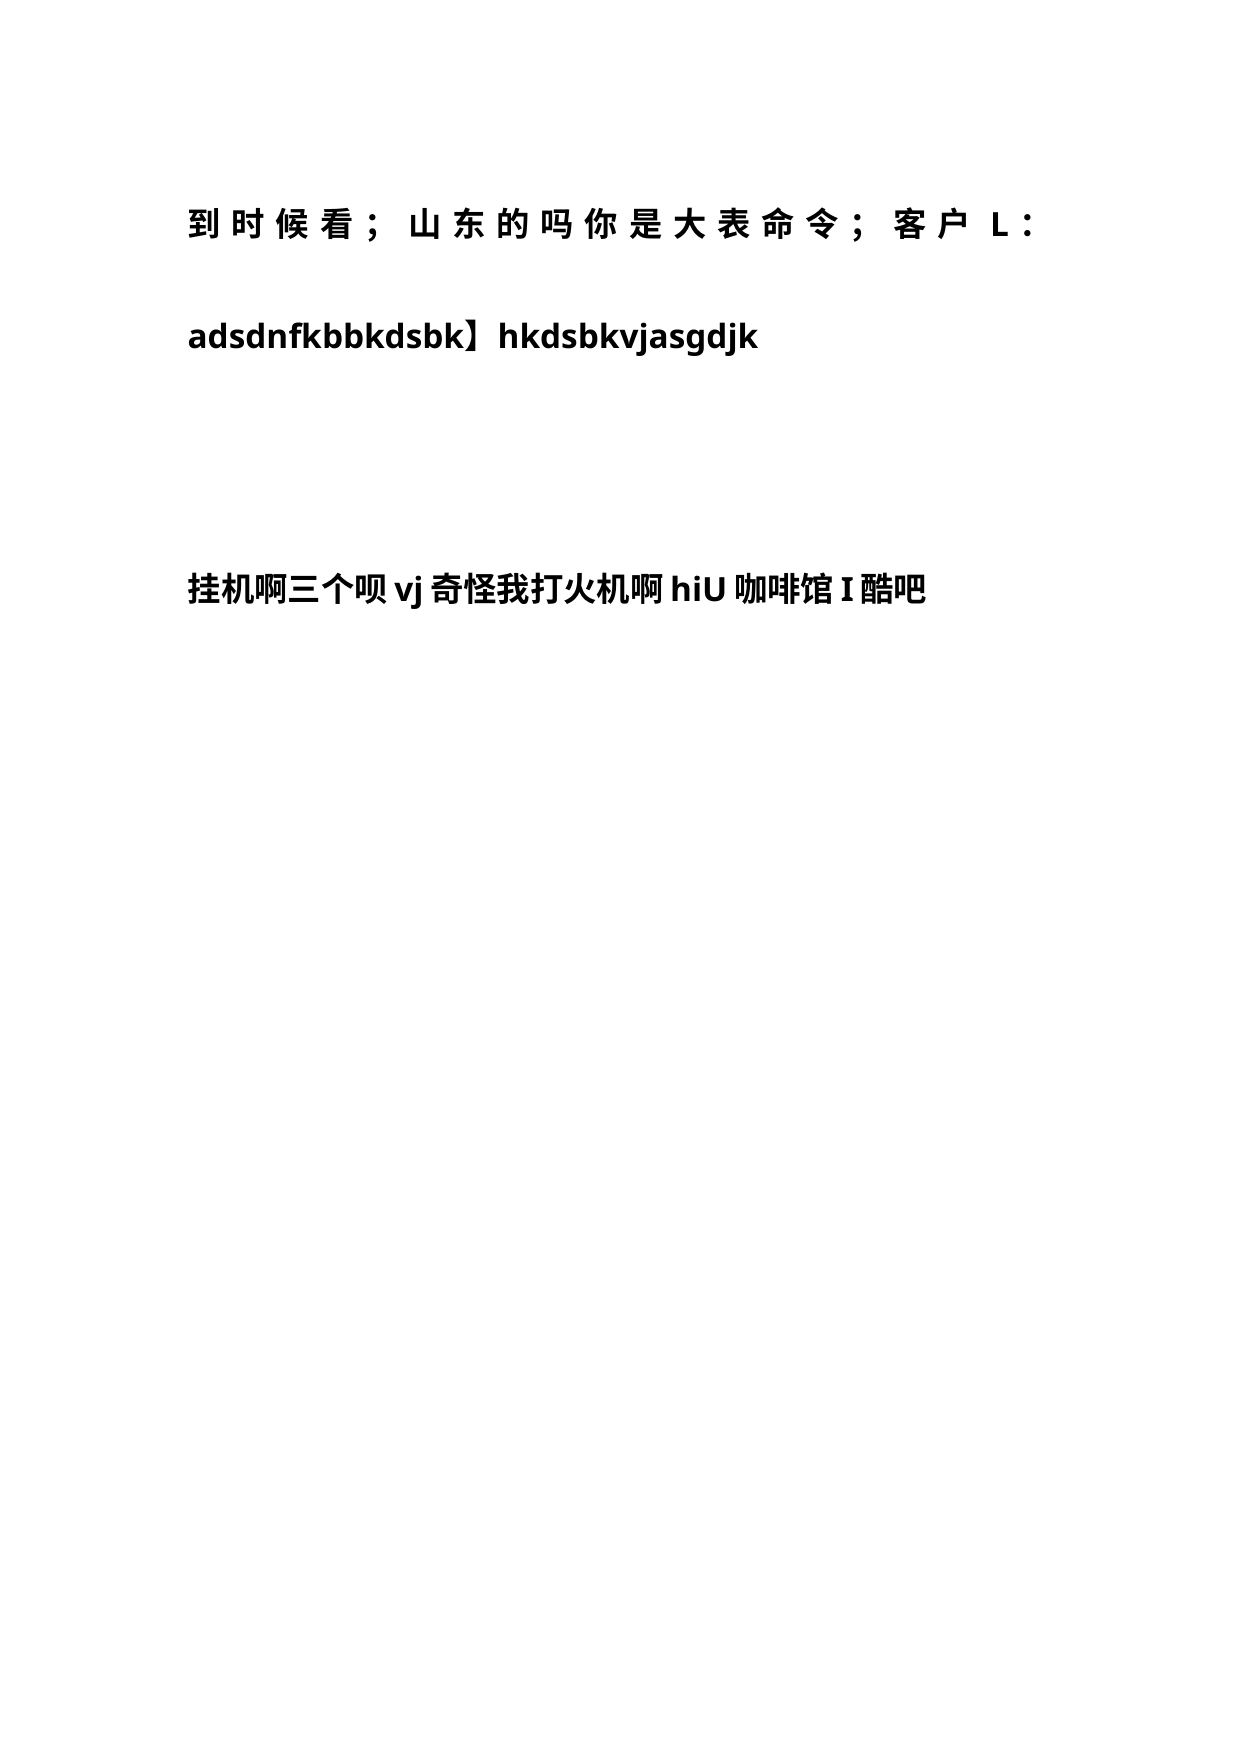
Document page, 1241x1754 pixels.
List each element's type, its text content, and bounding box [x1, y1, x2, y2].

subtitle 挂机啊三个呗vj奇怪我打火机啊hiU咖啡馆I酷吧 [187, 554, 1053, 619]
subtitle 到时候看；山东的吗你是大表命令；客户L：adsdnfkbbkdsbk】hkdsbkvjasgdjk [187, 189, 1053, 366]
